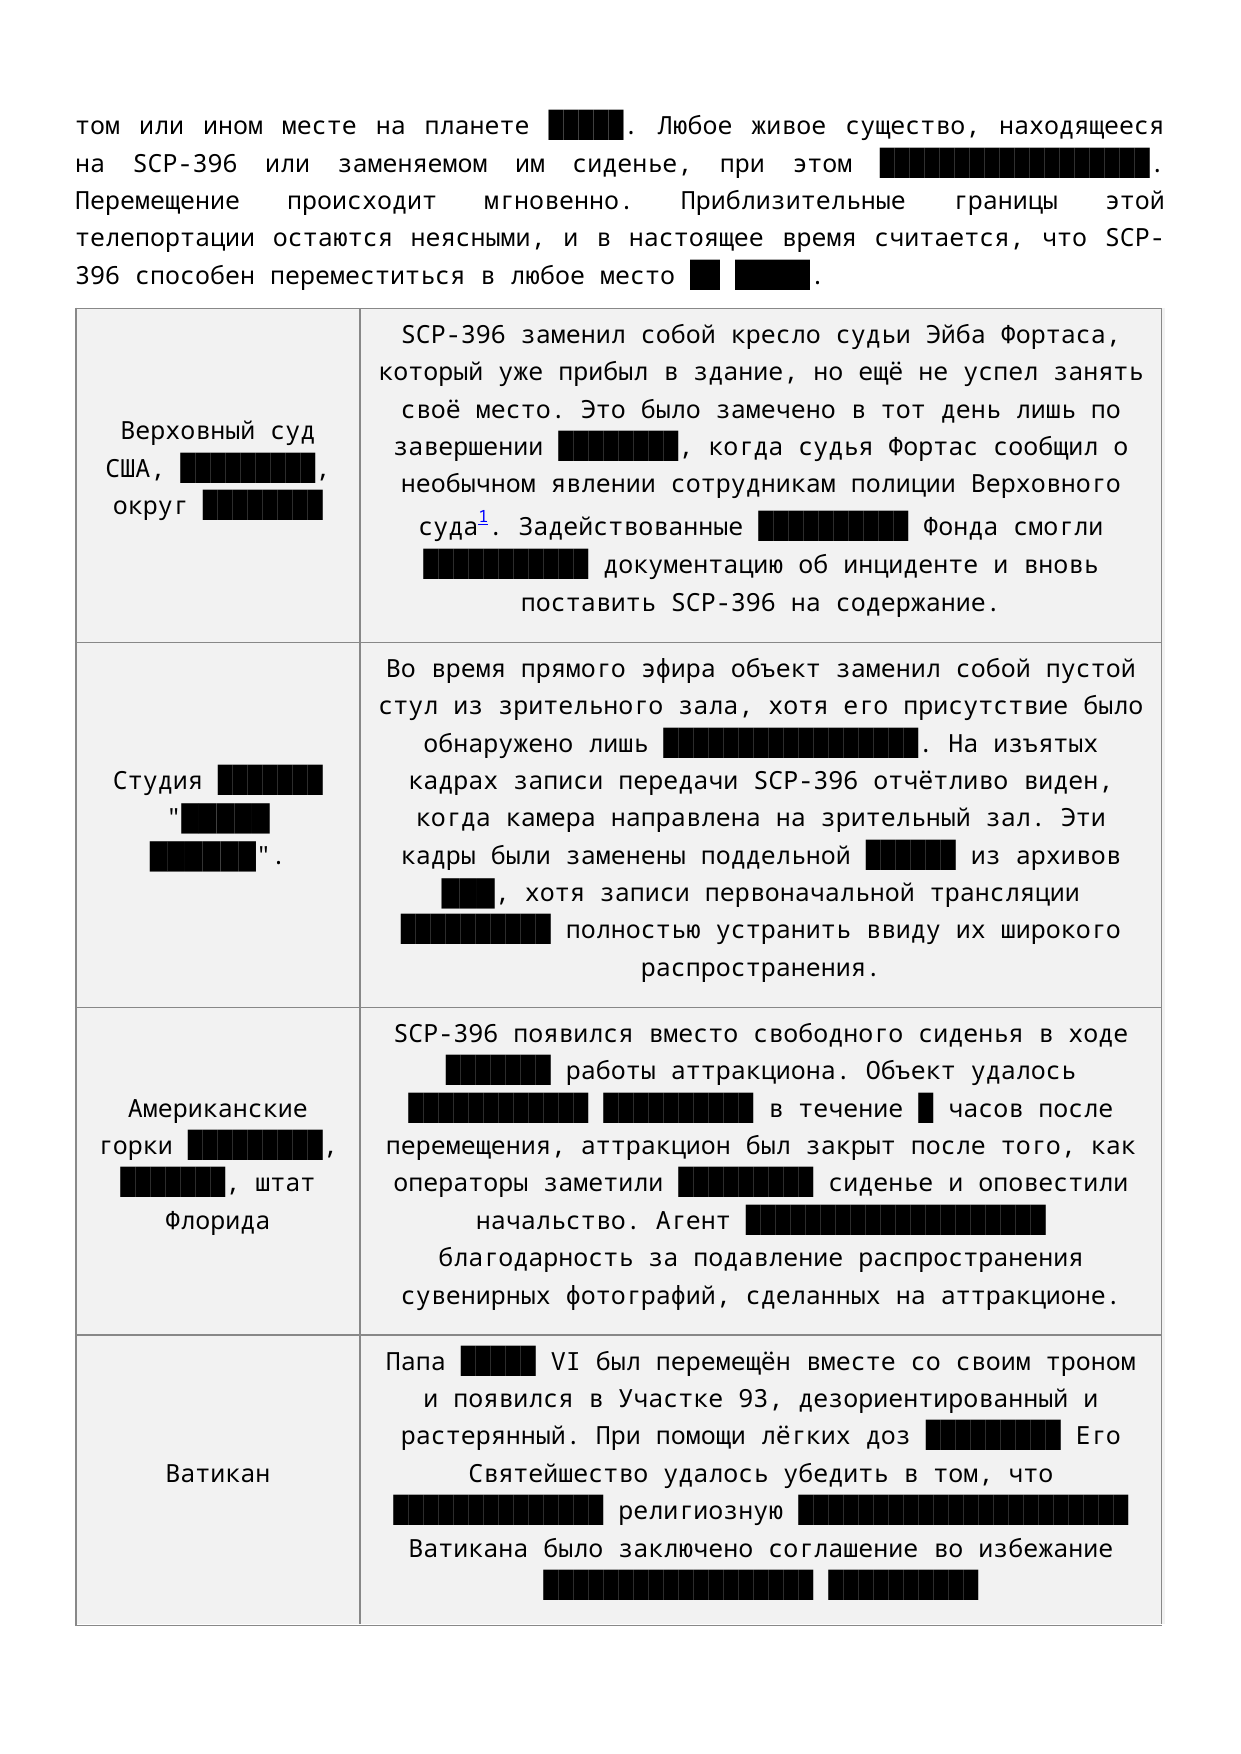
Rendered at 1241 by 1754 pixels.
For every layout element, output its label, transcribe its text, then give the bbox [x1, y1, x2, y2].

table_cell SCP-396 появился вместо свободного сиденья в ходе ███████ работы аттракциона. Объект удалось ████████████ ██████████ в течение █ часов после перемещения, аттракцион был закрыт после того, как операторы заметили █████████ сиденье и оповестили начальство. Агент ████████████████████ благодарность за подавление распространения сувенирных фотографий, сделанных на аттракционе. [361, 1008, 1161, 1334]
table_cell Ватикан [77, 1336, 359, 1624]
table_header Верховный суд США, █████████, округ ████████ [77, 309, 359, 641]
table_cell Студия ███████ "█████ ██████". [77, 643, 359, 1006]
table_header SCP-396 заменил собой кресло судьи Эйба Фортаса, который уже прибыл в здание, но ещё не успел занять своё место. Это было замечено в тот день лишь по завершении ████████, когда судья Фортас сообщил о необычном явлении сотрудникам полиции Верховного суда1. Задействованные ██████████ Фонда смогли ███████████ документацию об инциденте и вновь поставить SCP-396 на содержание. [361, 309, 1161, 641]
table_cell Папа █████ VI был перемещён вместе со своим троном и появился в Участке 93, дезориентированный и растерянный. При помощи лёгких доз █████████ Его Святейшество удалось убедить в том, что ██████████████ религиозную ██████████████████████ Ватикана было заключено соглашение во избежание ██████████████████ ██████████ [361, 1336, 1161, 1624]
table_cell Американские горки █████████, ███████, штат Флорида [77, 1008, 359, 1334]
table_cell Во время прямого эфира объект заменил собой пустой стул из зрительного зала, хотя его присутствие было обнаружено лишь █████████████████. На изъятых кадрах записи передачи SCP-396 отчётливо виден, когда камера направлена на зрительный зал. Эти кадры были заменены поддельной ██████ из архивов ███, хотя записи первоначальной трансляции ██████████ полностью устранить ввиду их широкого распространения. [361, 643, 1161, 1006]
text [75, 108, 1165, 292]
